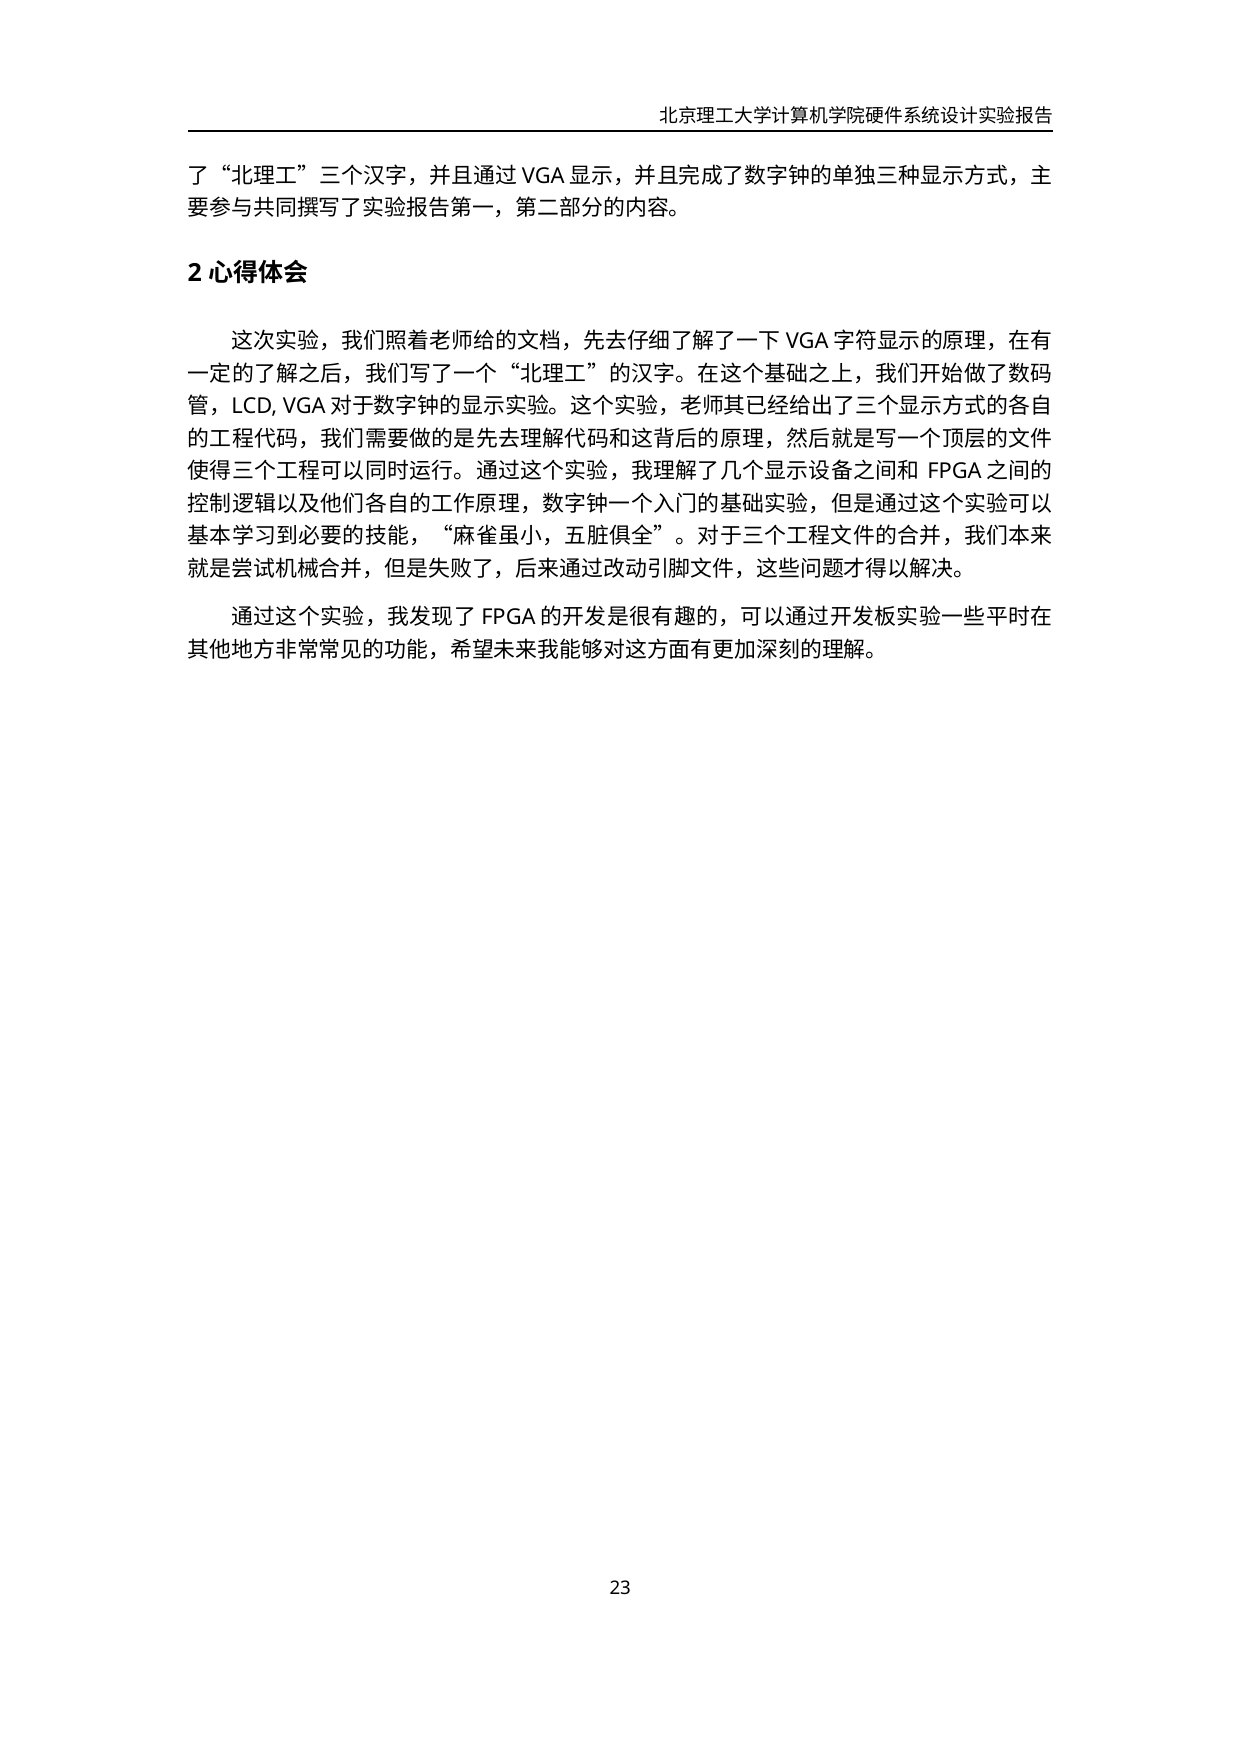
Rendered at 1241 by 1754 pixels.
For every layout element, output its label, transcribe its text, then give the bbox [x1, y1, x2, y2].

subtitle 2 心得体会 [187, 238, 1053, 303]
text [187, 157, 1053, 222]
text 通过这个实验，我发现了FPGA的开发是很有趣的，可以通过开发板实验一些平时在其他地方非常常见的功能，希望未来我能够对这方面有更加深刻的理解。 [187, 599, 1053, 664]
text 这次实验，我们照着老师给的文档，先去仔细了解了一下VGA字符显示的原理，在有一定的了解之后，我们写了一个“北理工”的汉字。在这个基础之上，我们开始做了数码管，LCD, VGA对于数字钟的显示实验。这个实验，老师其已经给出了三个显示方式的各自的工程代码，我们需要做的是先去理解代码和这背后的原理，然后就是写一个顶层的文件，使得三个工程可以同时运行。通过这个实验，我理解了几个显示设备之间和FPGA之间的控制逻辑以及他们各自的工作原理，数字钟一个入门的基础实验，但是通过这个实验可以基本学习到必要的技能，“麻雀虽小，五脏俱全”。对于三个工程文件的合并，我们本来就是尝试机械合并，但是失败了，后来通过改动引脚文件，这些问题才得以解决。 [187, 323, 1053, 583]
